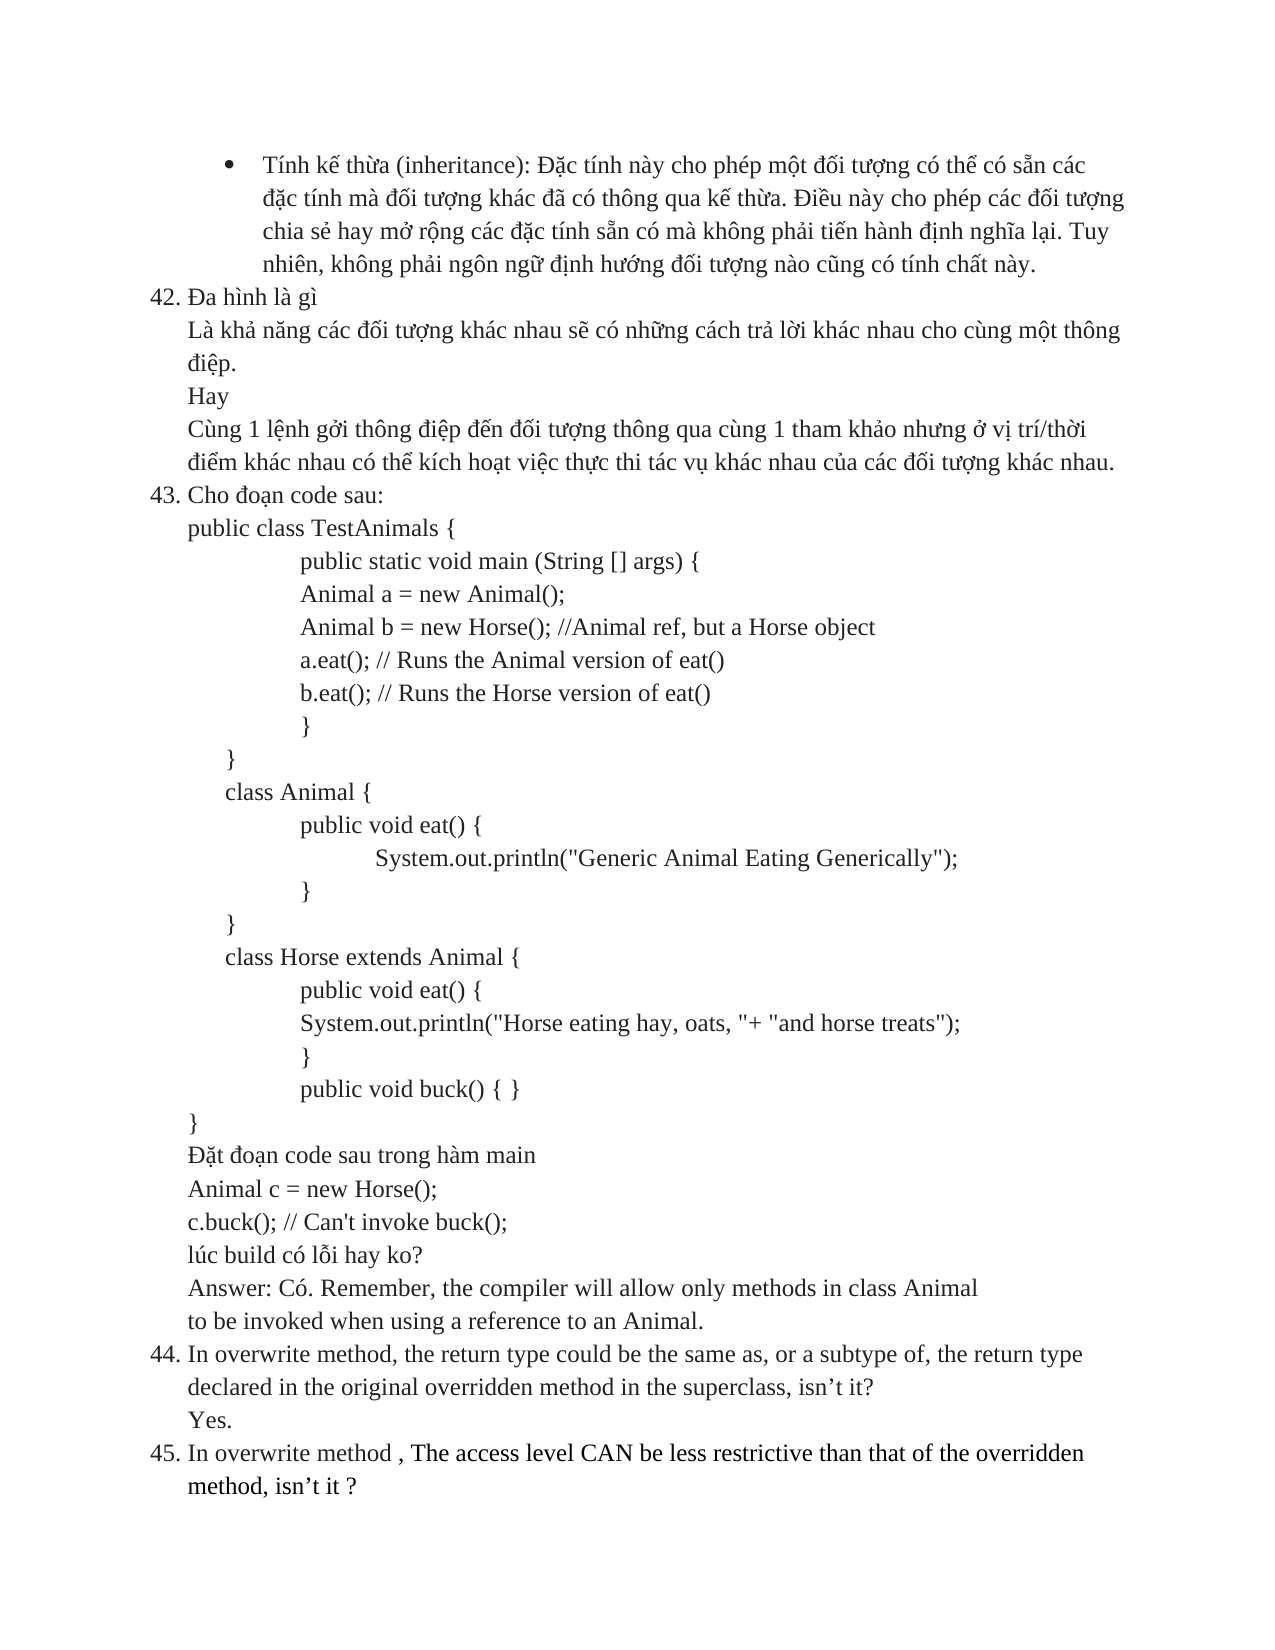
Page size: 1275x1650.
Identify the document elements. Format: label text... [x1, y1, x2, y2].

list b.eat(); // Runs the Horse version of eat() [300, 678, 1125, 707]
list a.eat(); // Runs the Animal version of eat() [300, 645, 1125, 674]
list Đặt đoạn code sau trong hàm main [187, 1141, 1125, 1169]
list In overwrite method, the return type could be the same as, or a subtype of, the return type declared in the original overridden method in the superclass, isn’t it? [150, 1339, 1125, 1401]
list System.out.println("Generic Animal Eating Generically"); [300, 843, 1125, 872]
list } [300, 876, 1125, 905]
list Đa hình là gì [150, 282, 1125, 311]
list } [187, 1108, 1125, 1136]
list Animal b = new Horse(); //Animal ref, but a Horse object [300, 612, 1125, 641]
list Tính kế thừa (inheritance): Đặc tính này cho phép một đối tượng có thể có sẵn các đặc tính mà đối tượng khác đã có thông qua kế thừa. Điều này cho phép các đối tượng chia sẻ hay mở rộng các đặc tính sẵn có mà không phải tiến hành định nghĩa lại. Tuy nhiên, không phải ngôn ngữ định hướng đối tượng nào cũng có tính chất này. [225, 150, 1125, 278]
list public static void main (String [] args) { [300, 546, 1125, 575]
list public void eat() { [300, 976, 1125, 1004]
list } [225, 744, 1125, 773]
list Animal a = new Animal(); [300, 579, 1125, 608]
list System.out.println("Horse eating hay, oats, "+ "and horse treats"); [300, 1008, 1125, 1037]
list lúc build có lỗi hay ko? [187, 1240, 1125, 1268]
list Yes. [187, 1405, 1125, 1433]
list Animal c = new Horse(); [187, 1174, 1125, 1202]
list public void eat() { [300, 810, 1125, 839]
list In overwrite method , The access level CAN be less restrictive than that of the overridden method, isn’t it ? [150, 1438, 1125, 1499]
list } [300, 1042, 1125, 1070]
list public void buck() { } [225, 1074, 1125, 1103]
list Cùng 1 lệnh gởi thông điệp đến đối tượng thông qua cùng 1 tham khảo nhưng ở vị trí/thời điểm khác nhau có thể kích hoạt việc thực thi tác vụ khác nhau của các đối tượng khác nhau. [187, 414, 1125, 476]
list class Horse extends Animal { [225, 942, 1125, 971]
list } [300, 711, 1125, 740]
list } [225, 909, 1125, 938]
list public class TestAnimals { [187, 513, 1125, 542]
list Cho đoạn code sau: [150, 480, 1125, 509]
list Hay [187, 381, 1125, 410]
list to be invoked when using a reference to an Animal. [187, 1306, 1125, 1334]
list class Animal { [225, 777, 1125, 806]
list Là khả năng các đối tượng khác nhau sẽ có những cách trả lời khác nhau cho cùng một thông điệp. [187, 315, 1125, 377]
list c.buck(); // Can't invoke buck(); [187, 1207, 1125, 1235]
list Answer: Có. Remember, the compiler will allow only methods in class Animal [187, 1273, 1125, 1301]
